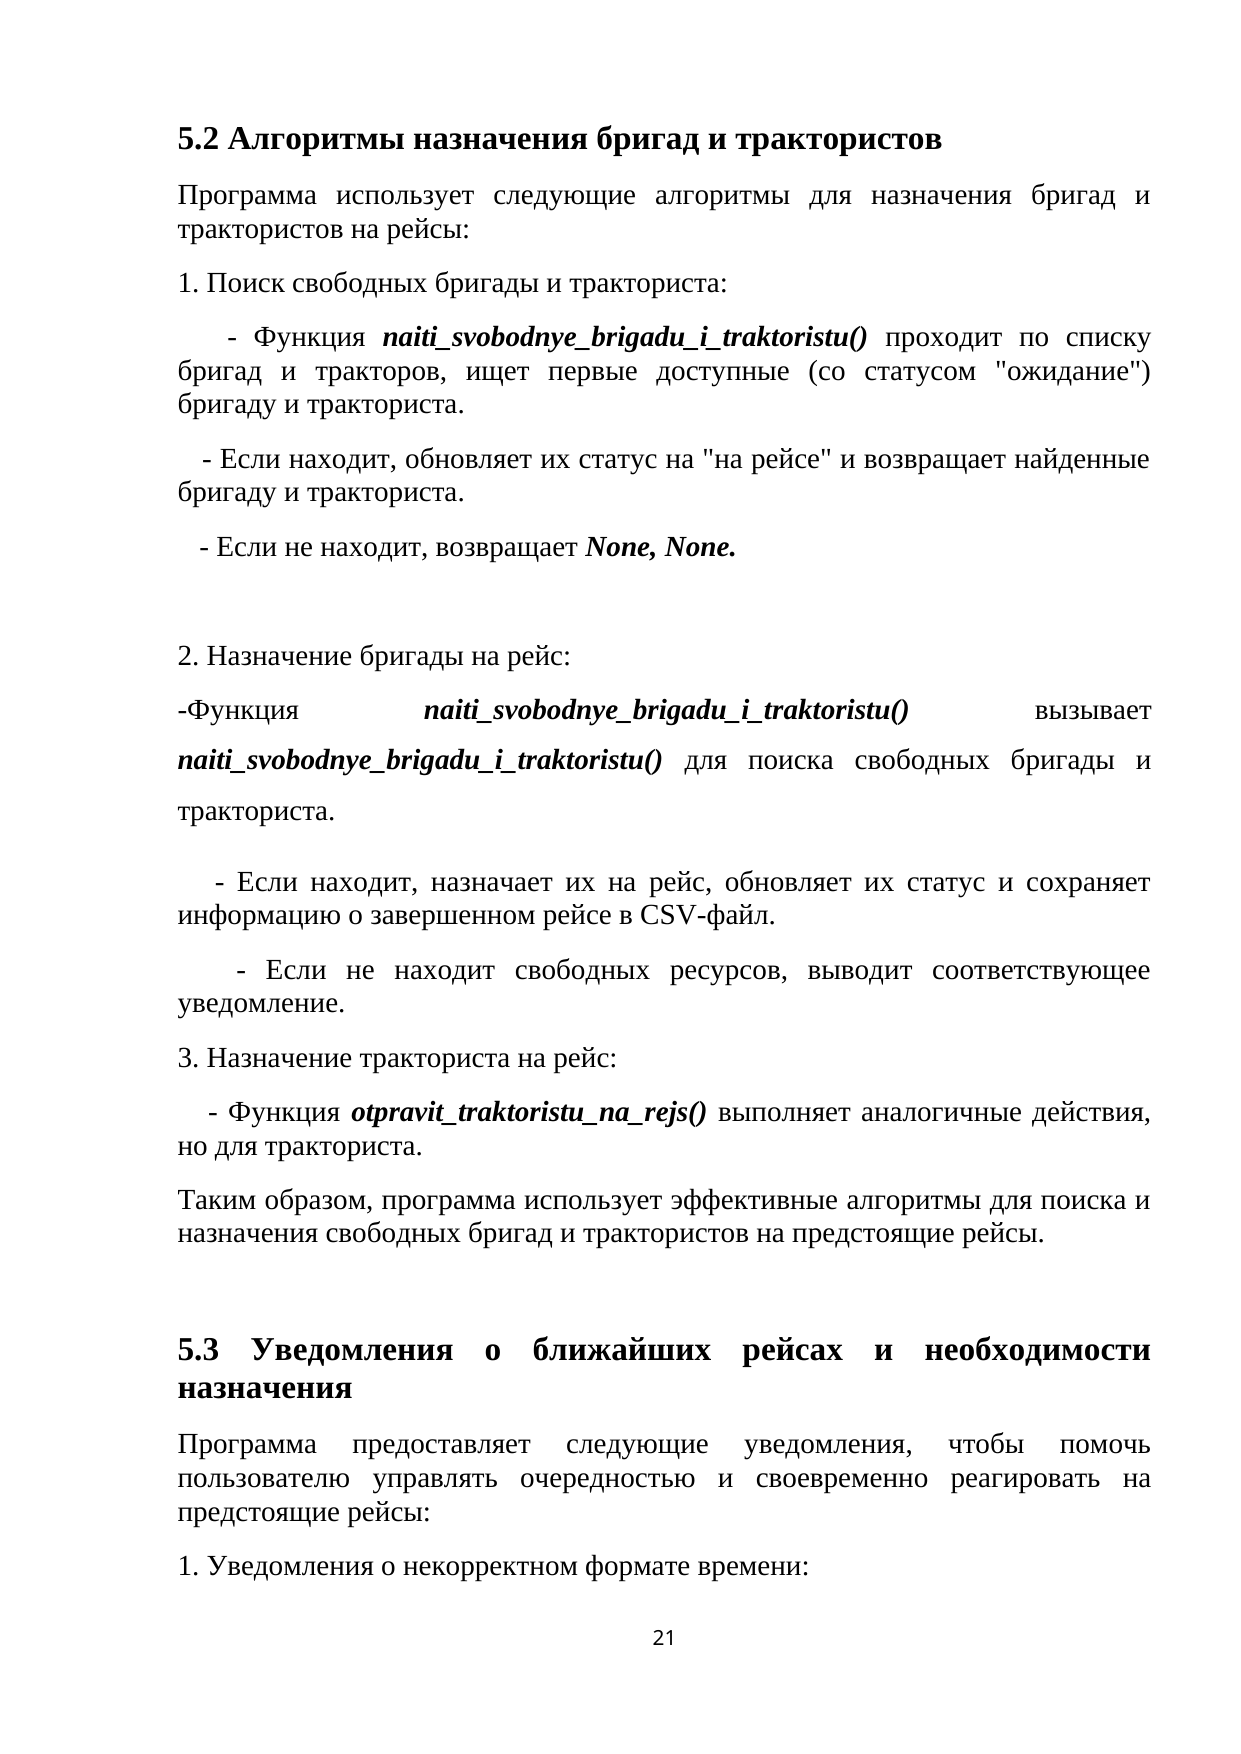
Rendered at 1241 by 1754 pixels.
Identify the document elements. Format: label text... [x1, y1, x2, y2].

text 5.3 Уведомления о ближайших рейсах и необходимости назначения [177, 1329, 1152, 1406]
text - Функция otpravit_traktoristu_na_rejs() выполняет аналогичные действия, но для тракториста. [177, 1094, 1152, 1161]
text -Функция naiti_svobodnye_brigadu_i_traktoristu() вызывает naiti_svobodnye_brigadu_i_traktoristu() для поиска свободных бригады и тракториста. [177, 692, 1152, 826]
text - Функция naiti_svobodnye_brigadu_i_traktoristu() проходит по списку бригад и тракторов, ищет первые доступные (со статусом "ожидание") бригаду и тракториста. [177, 319, 1152, 420]
text 2. Назначение бригады на рейс: [177, 638, 1152, 671]
text 5.2 Алгоритмы назначения бригад и трактористов [177, 118, 1152, 156]
text Таким образом, программа использует эффективные алгоритмы для поиска и назначения свободных бригад и трактористов на предстоящие рейсы. [177, 1182, 1152, 1249]
text - Если не находит свободных ресурсов, выводит соответствующее уведомление. [177, 952, 1152, 1019]
text Программа использует следующие алгоритмы для назначения бригад и трактористов на рейсы: [177, 177, 1152, 244]
text - Если находит, обновляет их статус на "на рейсе" и возвращает найденные бригаду и тракториста. [177, 441, 1152, 508]
text - Если находит, назначает их на рейс, обновляет их статус и сохраняет информацию о завершенном рейсе в CSV-файл. [177, 864, 1152, 931]
text Программа предоставляет следующие уведомления, чтобы помочь пользователю управлять очередностью и своевременно реагировать на предстоящие рейсы: [177, 1427, 1152, 1527]
text 1. Поиск свободных бригады и тракториста: [177, 265, 1152, 299]
text 3. Назначение тракториста на рейс: [177, 1040, 1152, 1073]
text - Если не находит, возвращает None, None. [177, 529, 1152, 562]
text 1. Уведомления о некорректном формате времени: [177, 1548, 1152, 1582]
